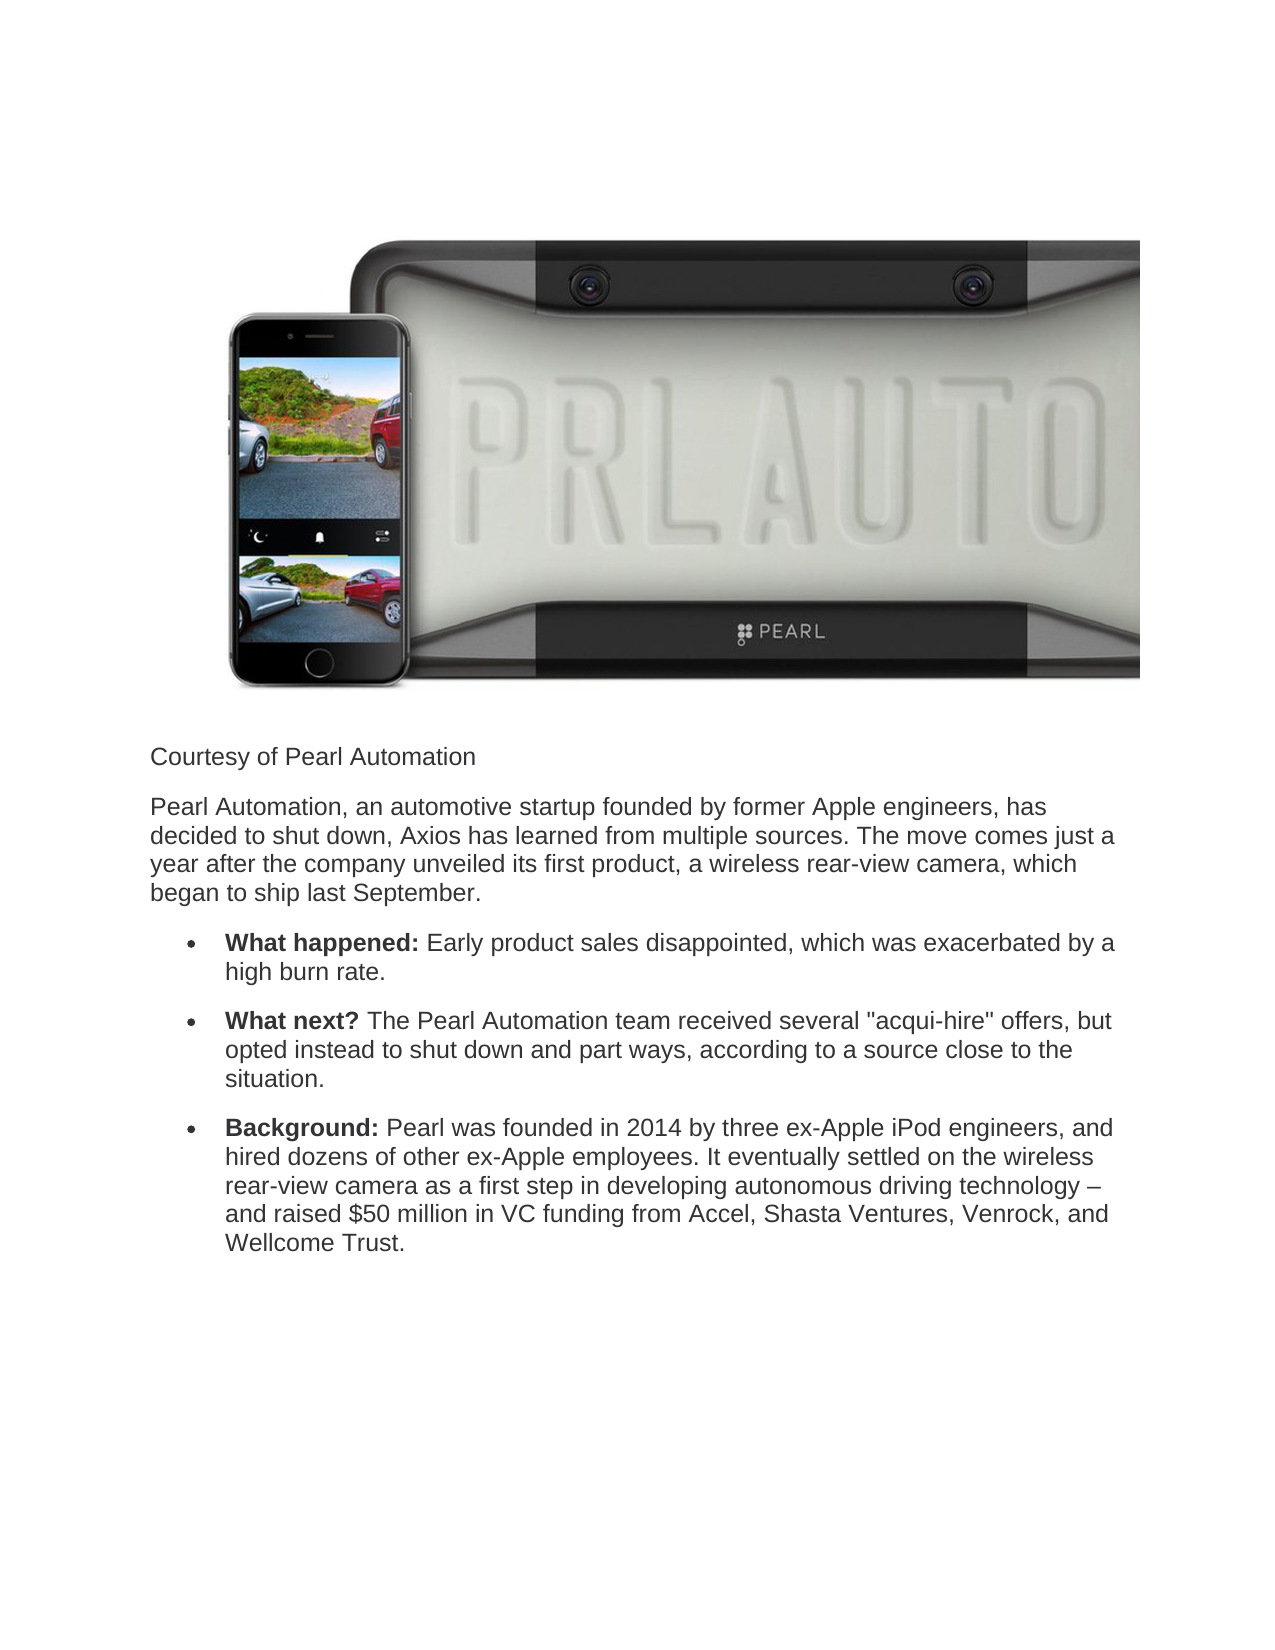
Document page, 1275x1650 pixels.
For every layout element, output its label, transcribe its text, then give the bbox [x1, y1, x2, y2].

list What next? The Pearl Automation team received several "acqui-hire" offers, but opted instead to shut down and part ways, according to a source close to the situation. [187, 1006, 1125, 1092]
picture [150, 175, 1140, 732]
list What happened: Early product sales disappointed, which was exacerbated by a high burn rate. [187, 928, 1125, 985]
list Background: Pearl was founded in 2014 by three ex-Apple iPod engineers, and hired dozens of other ex-Apple employees. It eventually settled on the wireless rear-view camera as a first step in developing autonomous driving technology – and raised $50 million in VC funding from Accel, Shasta Ventures, Venrock, and Wellcome Trust. [187, 1113, 1125, 1257]
text Courtesy of Pearl Automation [150, 742, 1125, 771]
text Pearl Automation, an automotive startup founded by former Apple engineers, has decided to shut down, Axios has learned from multiple sources. The move comes just a year after the company unveiled its first product, a wireless rear-view camera, which began to ship last September. [150, 792, 1125, 907]
